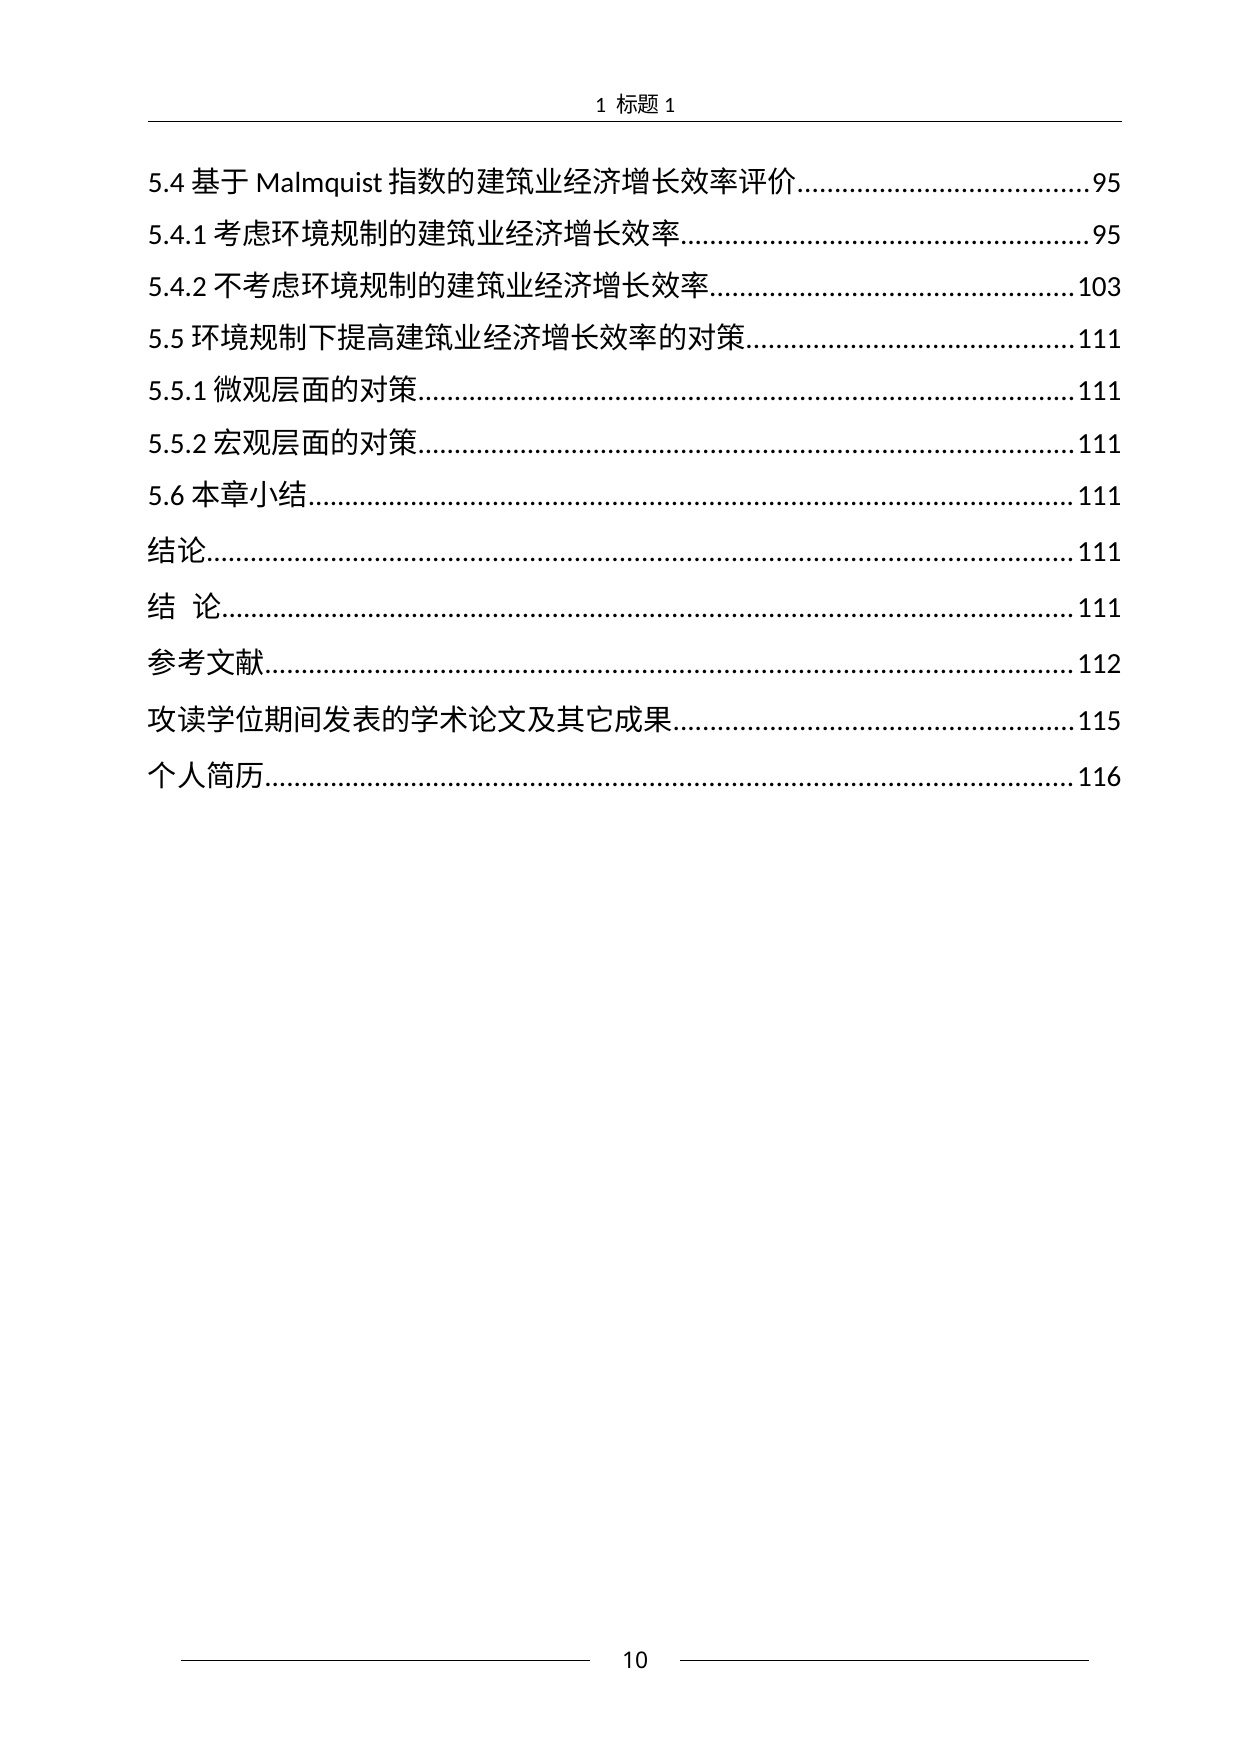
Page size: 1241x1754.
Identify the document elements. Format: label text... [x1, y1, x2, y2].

text 结论 111 [148, 526, 1122, 570]
text 5.4.2 不考虑环境规制的建筑业经济增长效率 103 [148, 265, 1122, 305]
text 个人简历 116 [148, 751, 1122, 795]
text 攻读学位期间发表的学术论文及其它成果 115 [148, 695, 1122, 739]
text 5.6 本章小结 111 [148, 474, 1122, 514]
text 5.5.1 微观层面的对策 111 [148, 370, 1122, 409]
text 5.5.2 宏观层面的对策 111 [148, 422, 1122, 462]
text 结 论 111 [148, 582, 1122, 626]
text 5.4 基于Malmquist指数的建筑业经济增长效率评价 95 [148, 161, 1122, 201]
text 参考文献 112 [148, 639, 1122, 682]
text 5.5 环境规制下提高建筑业经济增长效率的对策 111 [148, 317, 1122, 357]
text 5.4.1 考虑环境规制的建筑业经济增长效率 95 [148, 213, 1122, 253]
